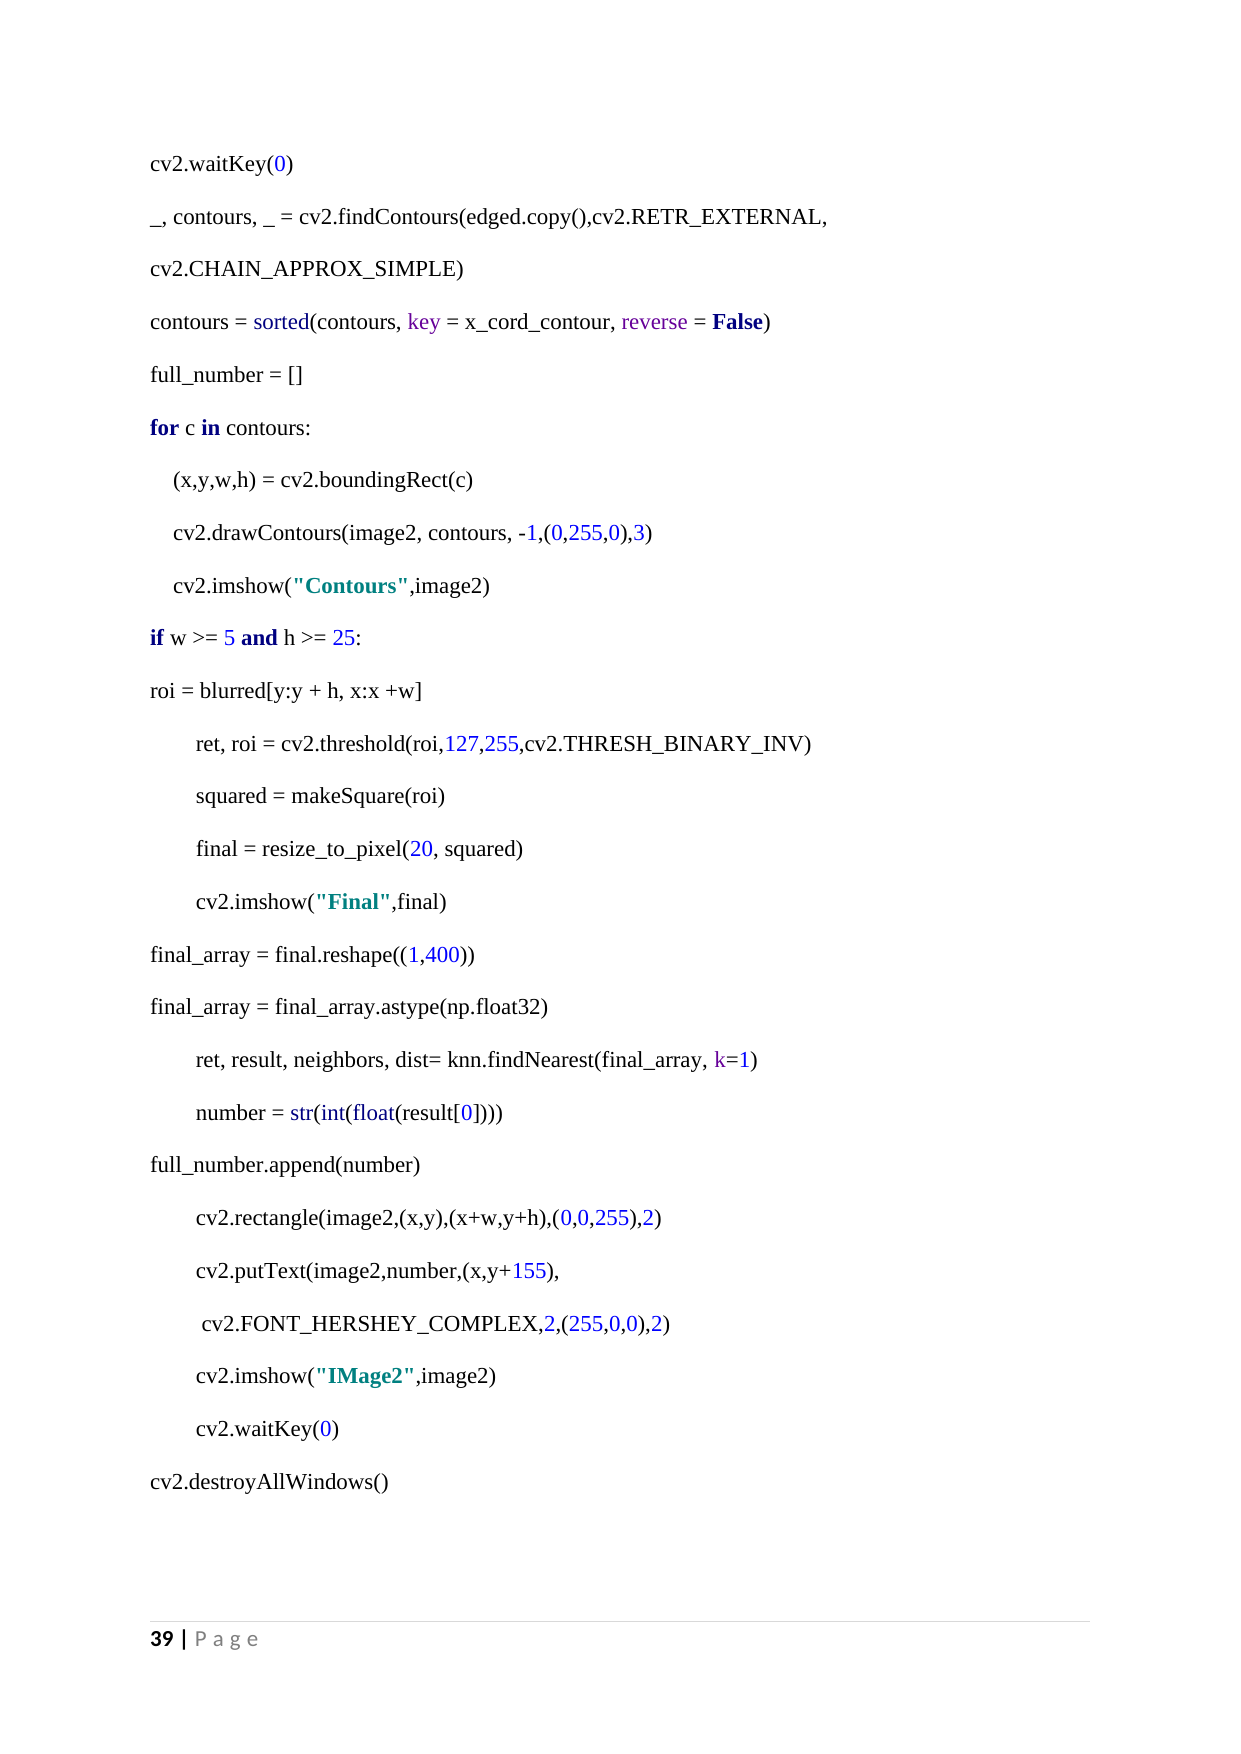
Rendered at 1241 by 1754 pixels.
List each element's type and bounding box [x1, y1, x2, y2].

text [150, 150, 1090, 1550]
